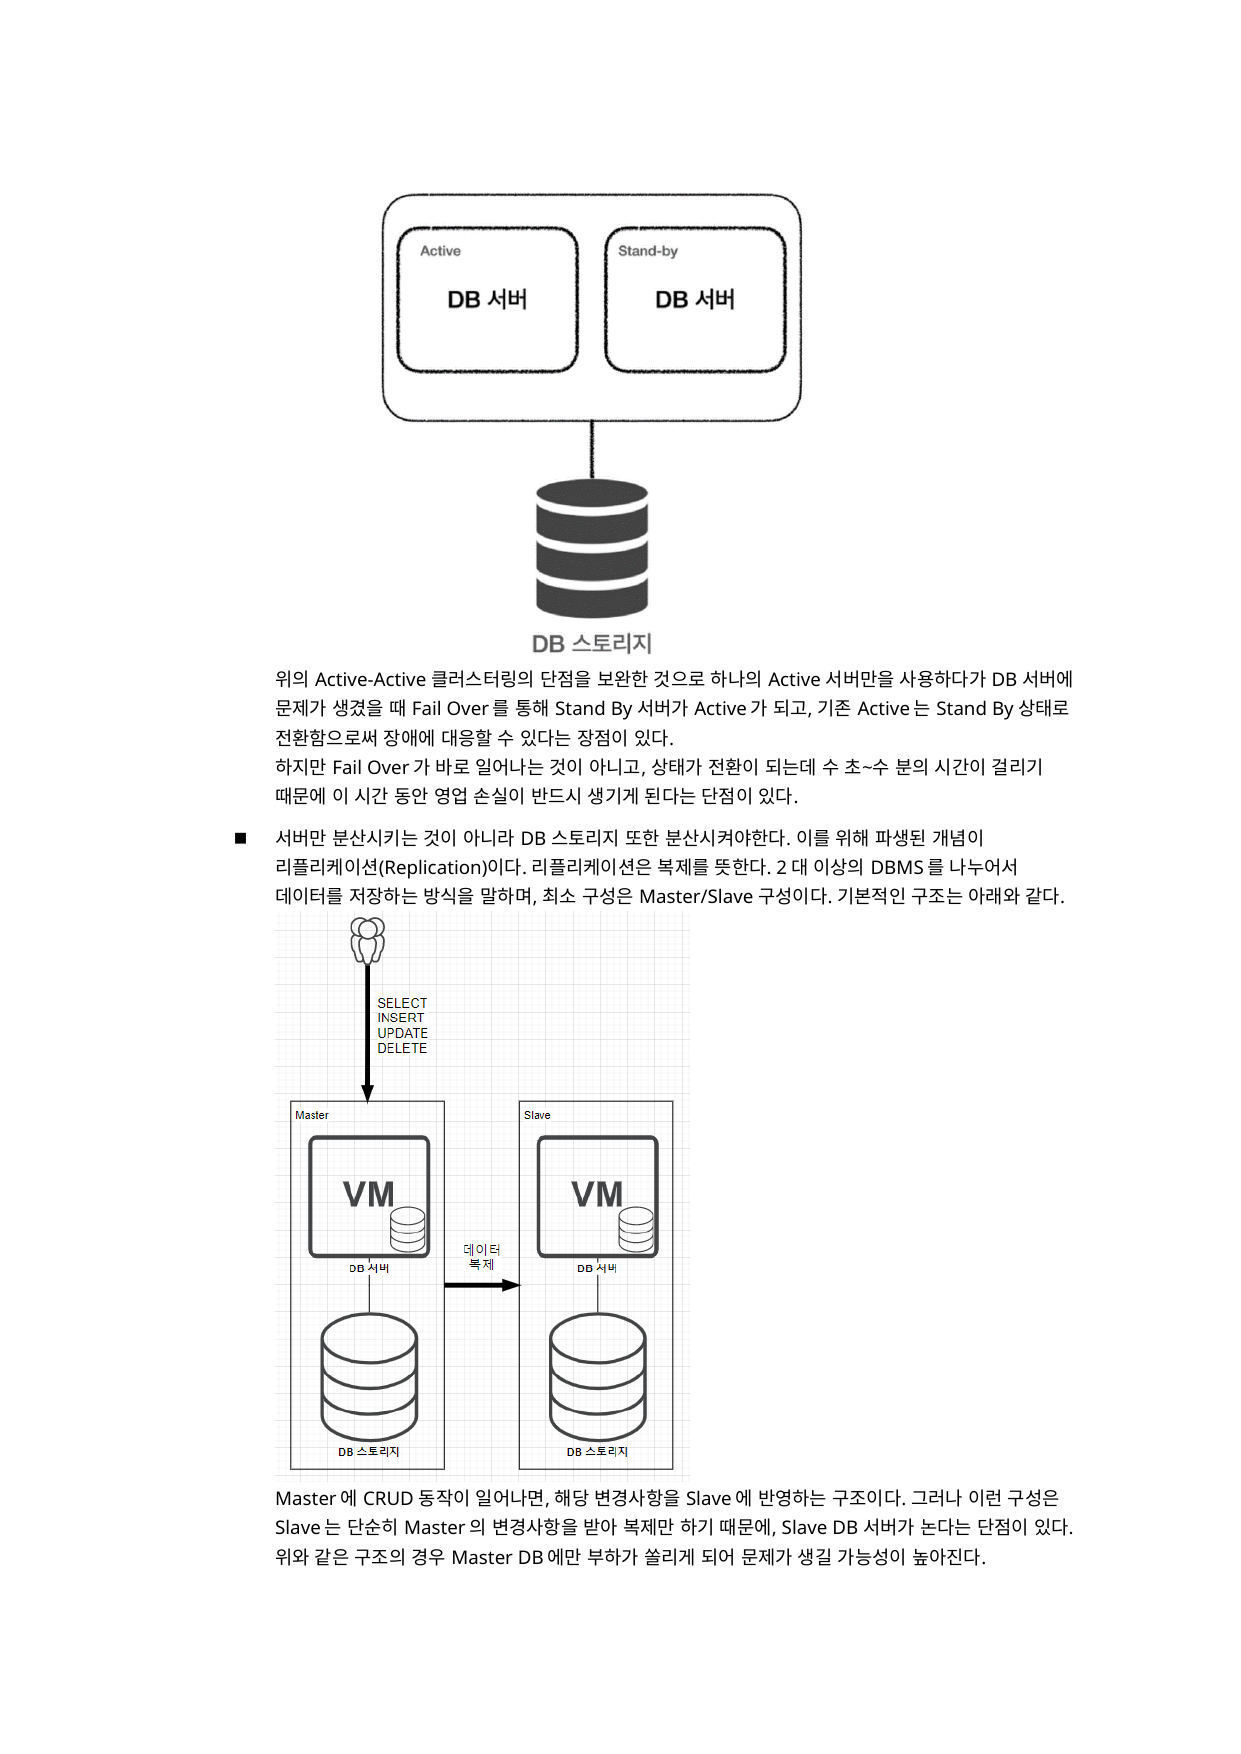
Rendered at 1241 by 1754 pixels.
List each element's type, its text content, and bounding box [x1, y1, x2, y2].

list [233, 823, 1090, 1569]
picture [275, 911, 690, 1482]
picture [275, 177, 882, 663]
